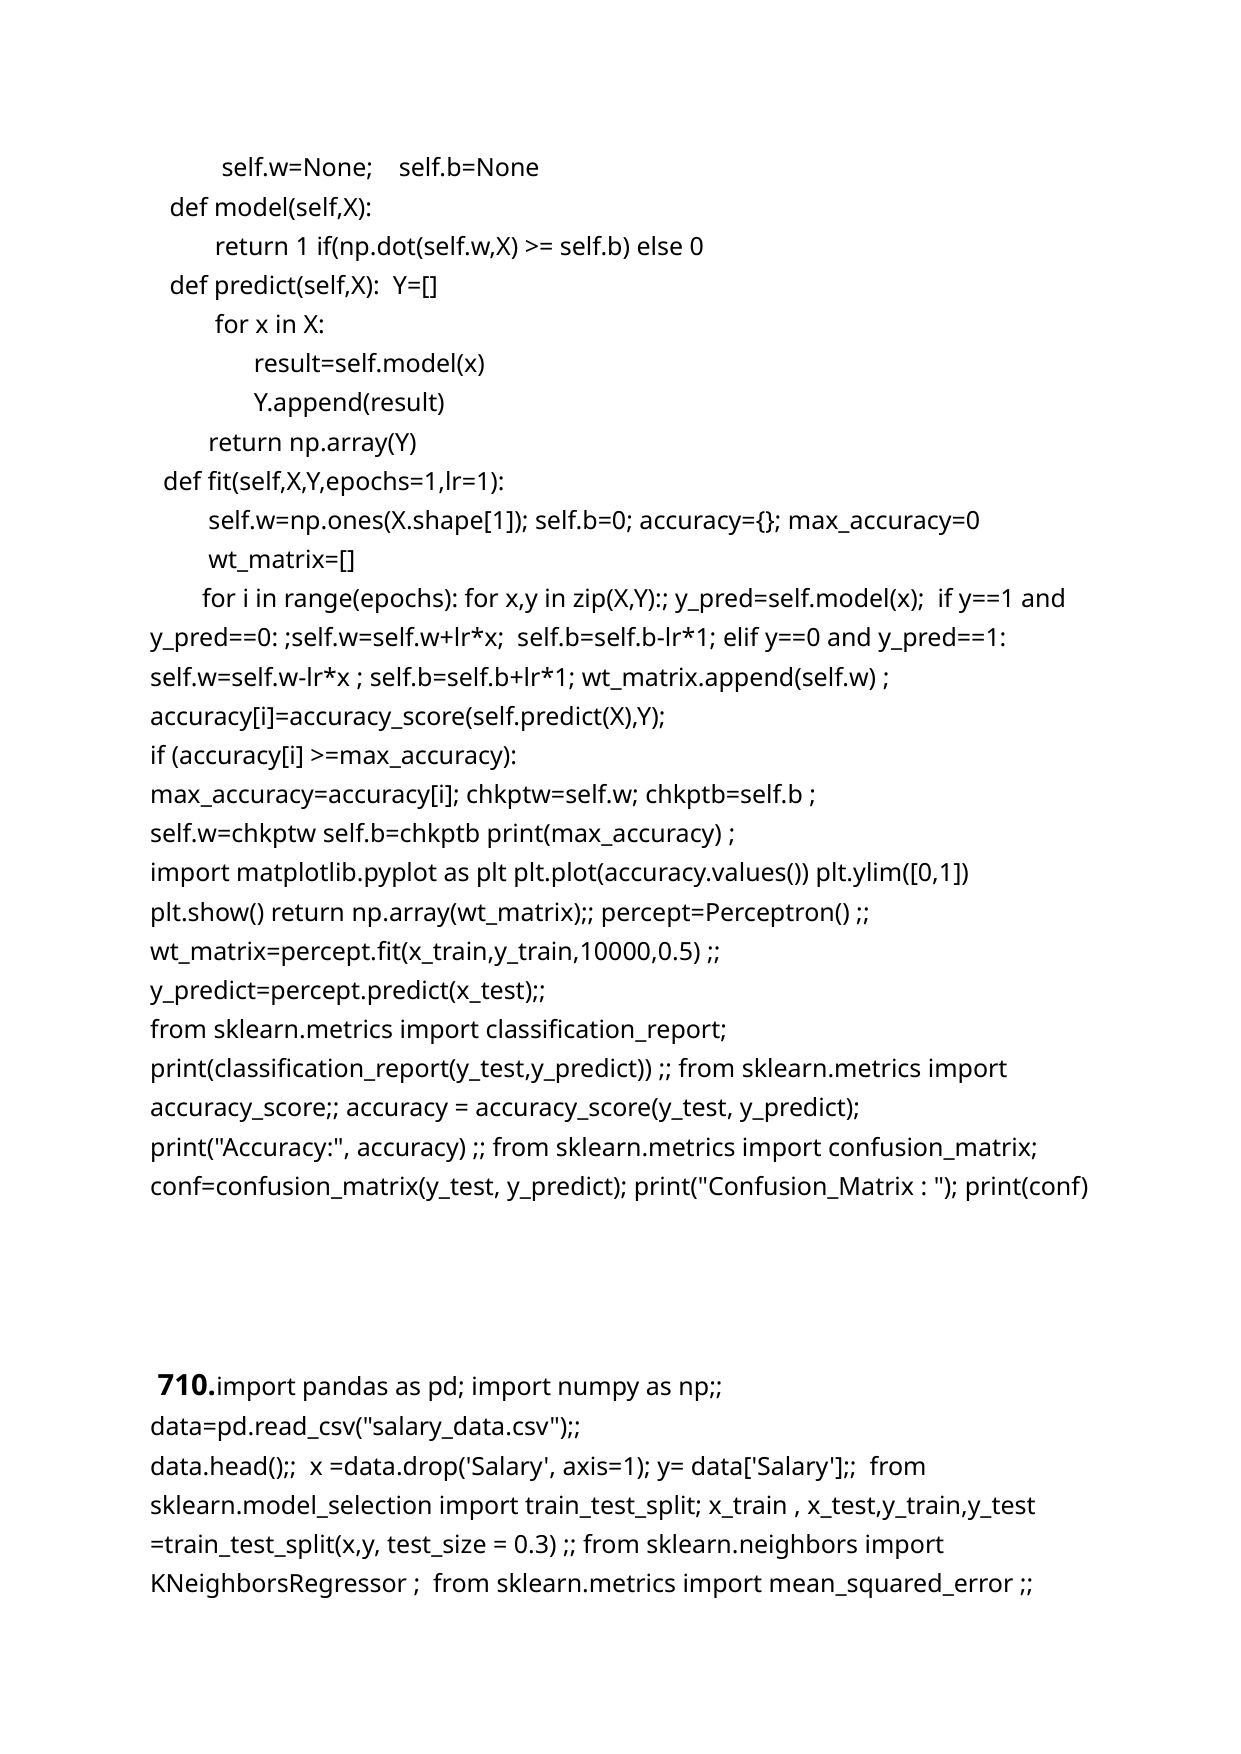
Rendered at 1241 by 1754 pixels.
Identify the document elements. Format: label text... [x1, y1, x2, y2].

text Y.append(result) [150, 385, 1090, 419]
text data.head();; x =data.drop('Salary', axis=1); y= data['Salary'];; from sklearn.model_selection import train_test_split; x_train , x_test,y_train,y_test =train_test_split(x,y, test_size = 0.3) ;; from sklearn.neighbors import KNeighborsRegressor ; from sklearn.metrics import mean_squared_error ;; [150, 1448, 1090, 1600]
text def fit(self,X,Y,epochs=1,lr=1): [150, 463, 1090, 497]
text def model(self,X): [150, 189, 1090, 223]
text import matplotlib.pyplot as plt plt.plot(accuracy.values()) plt.ylim([0,1]) plt.show() return np.array(wt_matrix);; percept=Perceptron() ;; wt_matrix=percept.fit(x_train,y_train,10000,0.5) ;; y_predict=percept.predict(x_test);; [150, 855, 1090, 1007]
text from sklearn.metrics import classification_report; print(classification_report(y_test,y_predict)) ;; from sklearn.metrics import accuracy_score;; accuracy = accuracy_score(y_test, y_predict); [150, 1012, 1090, 1124]
text result=self.model(x) [150, 346, 1090, 380]
text print("Accuracy:", accuracy) ;; from sklearn.metrics import confusion_matrix; conf=confusion_matrix(y_test, y_predict); print("Confusion_Matrix : "); print(conf) [150, 1129, 1090, 1202]
text if (accuracy[i] >=max_accuracy): [150, 737, 1090, 772]
text return np.array(Y) [150, 424, 1090, 458]
text self.w=None; self.b=None [150, 150, 1090, 184]
text for x in X: [150, 307, 1090, 341]
text max_accuracy=accuracy[i]; chkptw=self.w; chkptb=self.b ; [150, 777, 1090, 811]
text def predict(self,X): Y=[] [150, 267, 1090, 302]
text return 1 if(np.dot(self.w,X) >= self.b) else 0 [150, 228, 1090, 262]
text for i in range(epochs): for x,y in zip(X,Y):; y_pred=self.model(x); if y==1 and y_pred==0: ;self.w=self.w+lr*x; self.b=self.b-lr*1; elif y==0 and y_pred==1: self.w=self.w-lr*x ; self.b=self.b+lr*1; wt_matrix.append(self.w) ; accuracy[i]=accuracy_score(self.predict(X),Y); [150, 581, 1090, 732]
text self.w=np.ones(X.shape[1]); self.b=0; accuracy={}; max_accuracy=0 [150, 502, 1090, 537]
text 710.import pandas as pd; import numpy as np;; data=pd.read_csv("salary_data.csv");; [150, 1364, 1090, 1443]
text self.w=chkptw self.b=chkptb print(max_accuracy) ; [150, 816, 1090, 850]
text wt_matrix=[] [150, 542, 1090, 576]
